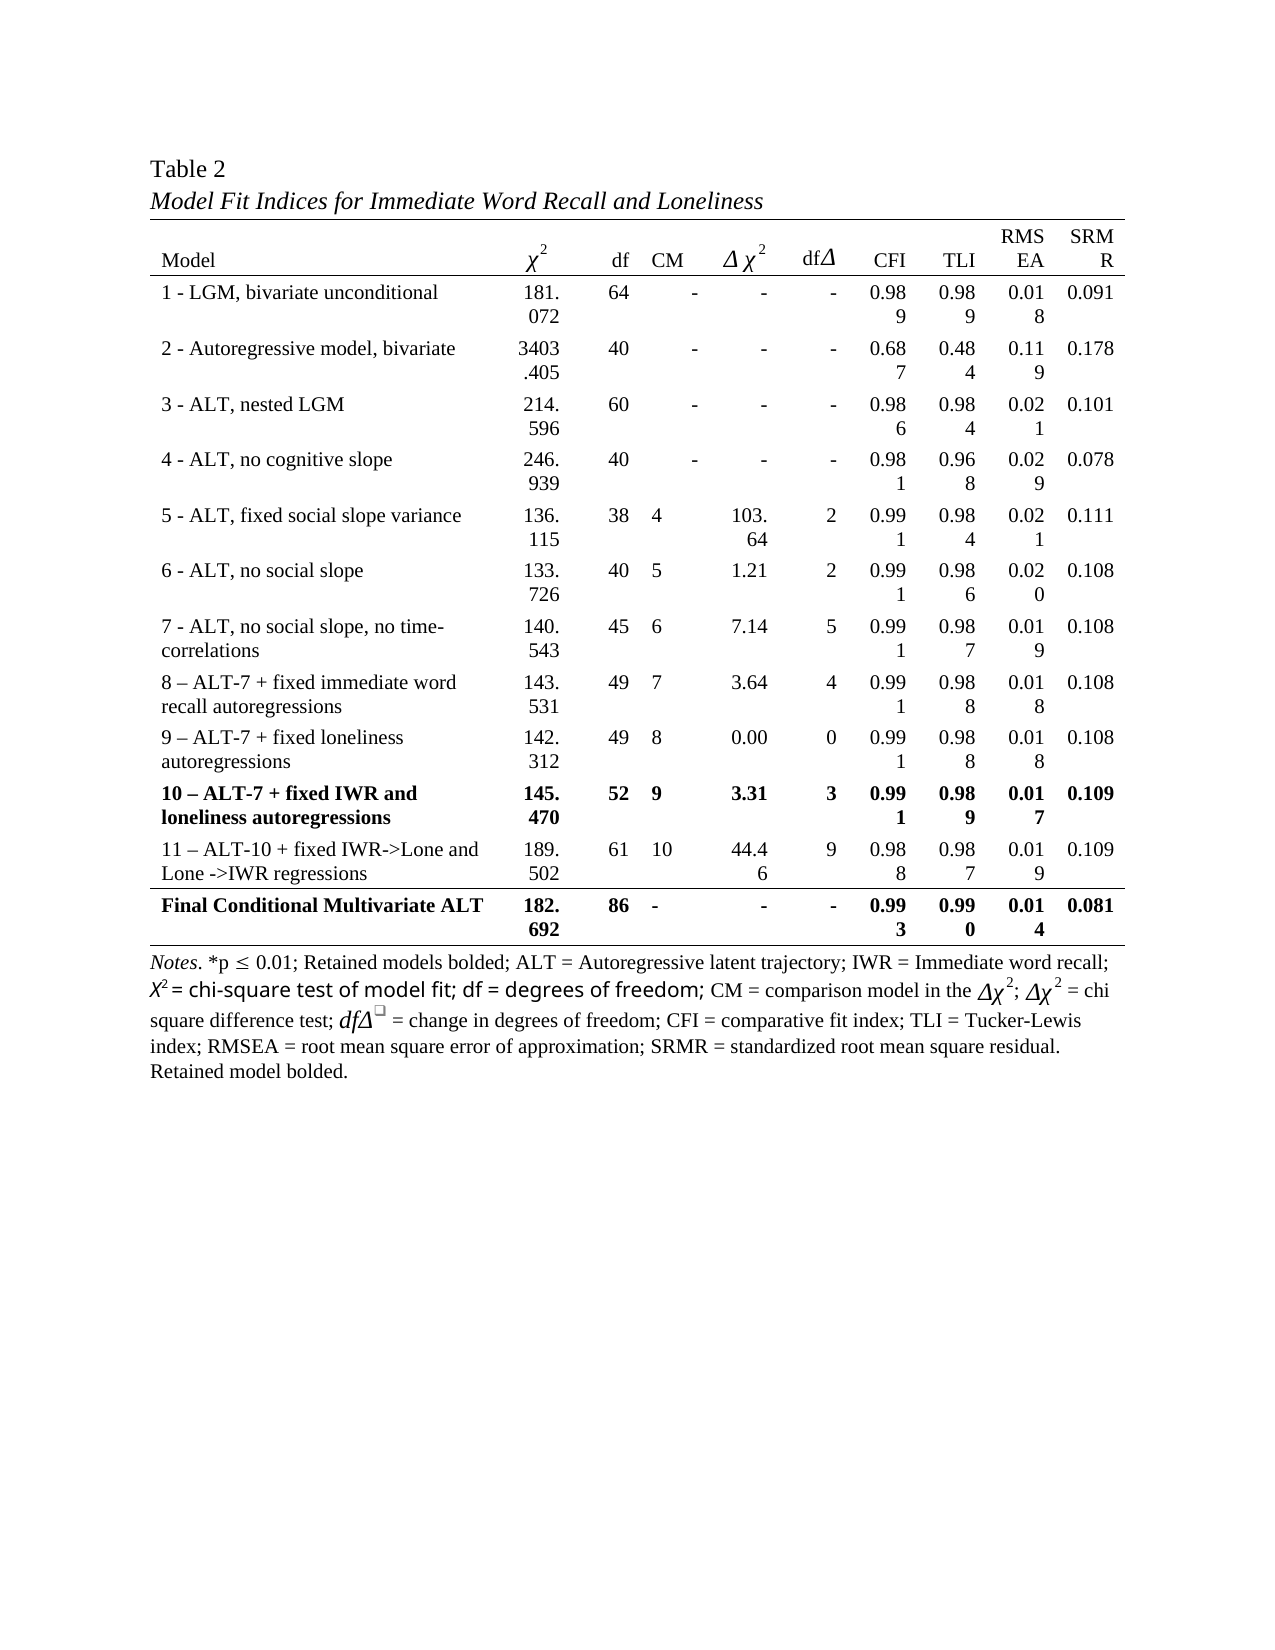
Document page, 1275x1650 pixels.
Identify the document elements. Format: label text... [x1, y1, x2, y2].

table_cell 0.991 [848, 499, 917, 554]
table_cell 0.988 [917, 721, 986, 777]
table_cell 6 - ALT, no social slope [150, 555, 502, 610]
table_cell 0.018 [986, 666, 1056, 721]
table_cell 1 - LGM, bivariate unconditional [150, 276, 502, 332]
table_cell 143.531 [502, 666, 571, 721]
table_cell - [709, 332, 778, 388]
table_cell 0.984 [917, 499, 986, 554]
table_cell 38 [571, 499, 640, 554]
table_header [502, 220, 571, 275]
table_cell 0.484 [917, 332, 986, 388]
table_cell 7 - ALT, no social slope, no time-correlations [150, 610, 502, 666]
table_cell - [640, 443, 709, 499]
table_cell 8 – ALT-7 + fixed immediate word recall autoregressions [150, 666, 502, 721]
table_cell - [779, 388, 848, 443]
text Model Fit Indices for Immediate Word Recall and Loneliness [150, 186, 1125, 215]
table_cell 133.726 [502, 555, 571, 610]
table_cell - [640, 332, 709, 388]
table_header TLI [917, 220, 986, 275]
table_cell 0.993 [848, 889, 917, 945]
table_cell 0.109 [1056, 833, 1125, 888]
table_cell 0.078 [1056, 443, 1125, 499]
table_cell 40 [571, 332, 640, 388]
table_cell 7 [640, 666, 709, 721]
table_cell 0.986 [917, 555, 986, 610]
table_cell 189.502 [502, 833, 571, 888]
table_cell - [640, 388, 709, 443]
table_cell - [779, 443, 848, 499]
table_cell 0.988 [848, 833, 917, 888]
table_cell 0.981 [848, 443, 917, 499]
table_cell - [709, 889, 778, 945]
table_cell 214.596 [502, 388, 571, 443]
table_cell 182.692 [502, 889, 571, 945]
table_cell 5 [640, 555, 709, 610]
table_cell 4 [640, 499, 709, 554]
table_cell 10 [640, 833, 709, 888]
table_header [709, 220, 778, 275]
table_cell 0.109 [1056, 777, 1125, 833]
table_cell 145.470 [502, 777, 571, 833]
table_cell 0.021 [986, 388, 1056, 443]
table_cell 86 [571, 889, 640, 945]
table_cell 0.018 [986, 276, 1056, 332]
table_cell - [640, 889, 709, 945]
table_cell - [779, 332, 848, 388]
table_cell 3.64 [709, 666, 778, 721]
table_cell 9 [640, 777, 709, 833]
table_cell 1.21 [709, 555, 778, 610]
table_cell 2 [779, 499, 848, 554]
table_cell 0.029 [986, 443, 1056, 499]
table_cell 140.543 [502, 610, 571, 666]
table_cell 5 - ALT, fixed social slope variance [150, 499, 502, 554]
table_cell 0.014 [986, 889, 1056, 945]
table_cell 0.101 [1056, 388, 1125, 443]
text Table 2 [150, 154, 1125, 182]
table_cell 0.968 [917, 443, 986, 499]
table_cell 60 [571, 388, 640, 443]
table_cell 136.115 [502, 499, 571, 554]
table_cell 5 [779, 610, 848, 666]
table_cell 3 - ALT, nested LGM [150, 388, 502, 443]
table_cell 0.991 [848, 721, 917, 777]
table_cell 0.111 [1056, 499, 1125, 554]
table_cell 3.31 [709, 777, 778, 833]
table_cell 0.017 [986, 777, 1056, 833]
table_cell - [709, 388, 778, 443]
table_cell 45 [571, 610, 640, 666]
table_cell 49 [571, 721, 640, 777]
table_header CFI [848, 220, 917, 275]
table_cell 2 - Autoregressive model, bivariate [150, 332, 502, 388]
table_cell 142.312 [502, 721, 571, 777]
table_cell 246.939 [502, 443, 571, 499]
table_cell 49 [571, 666, 640, 721]
table_cell 0.987 [917, 610, 986, 666]
table_cell 0.081 [1056, 889, 1125, 945]
table_cell 3 [779, 777, 848, 833]
table_cell 8 [640, 721, 709, 777]
table_cell - [779, 276, 848, 332]
table_cell 0.984 [917, 388, 986, 443]
table_header RMSEA [986, 220, 1056, 275]
table_header df [571, 220, 640, 275]
table_cell 0.108 [1056, 555, 1125, 610]
table_cell 0.020 [986, 555, 1056, 610]
table_cell 2 [779, 555, 848, 610]
table_cell 3403.405 [502, 332, 571, 388]
table_cell 0.091 [1056, 276, 1125, 332]
table_cell 11 – ALT-10 + fixed IWR->Lone and Lone ->IWR regressions [150, 833, 502, 888]
table_cell - [709, 443, 778, 499]
table_cell 64 [571, 276, 640, 332]
table_cell 0.987 [917, 833, 986, 888]
table_cell 40 [571, 555, 640, 610]
table_header CM [640, 220, 709, 275]
table_cell Final Conditional Multivariate ALT [150, 889, 502, 945]
table_cell 0.019 [986, 833, 1056, 888]
table_cell - [709, 276, 778, 332]
table_cell 0.989 [848, 276, 917, 332]
table_cell 0.108 [1056, 610, 1125, 666]
table_cell 7.14 [709, 610, 778, 666]
table_cell 0.108 [1056, 721, 1125, 777]
table_cell 10 – ALT-7 + fixed IWR and loneliness autoregressions [150, 777, 502, 833]
table_cell 181.072 [502, 276, 571, 332]
table_cell 0.989 [917, 276, 986, 332]
table_cell 40 [571, 443, 640, 499]
table_cell 0 [779, 721, 848, 777]
table_cell 0.991 [848, 555, 917, 610]
table_cell 0.986 [848, 388, 917, 443]
table_cell 0.990 [917, 889, 986, 945]
table_cell 0.991 [848, 666, 917, 721]
table_cell 4 - ALT, no cognitive slope [150, 443, 502, 499]
table_header SRMR [1056, 220, 1125, 275]
table_header Model [150, 220, 502, 275]
table_cell 61 [571, 833, 640, 888]
table_cell 4 [779, 666, 848, 721]
text Notes. *p 0.01; Retained models bolded; ALT = Autoregressive latent trajectory; IWR = Immediate word recall; X2 = chi-square test of model fit; df = degrees of freedom; CM = comparison model in the ; = chi square difference test; = change in degrees of freedom; CFI = comparative fit index; TLI = Tucker-Lewis index; RMSEA = root mean square error of approximation; SRMR = standardized root mean square residual. Retained model bolded. [150, 950, 1125, 1083]
table_cell 0.108 [1056, 666, 1125, 721]
table_header df [779, 220, 848, 275]
table_cell 9 [779, 833, 848, 888]
table_cell 103.64 [709, 499, 778, 554]
table_cell 6 [640, 610, 709, 666]
table_cell - [640, 276, 709, 332]
table_cell 0.178 [1056, 332, 1125, 388]
table_cell 9 – ALT-7 + fixed loneliness autoregressions [150, 721, 502, 777]
table_cell 0.991 [848, 777, 917, 833]
table_cell 0.991 [848, 610, 917, 666]
table_cell 0.988 [917, 666, 986, 721]
table_cell - [779, 889, 848, 945]
table_cell 0.00 [709, 721, 778, 777]
table_cell 0.119 [986, 332, 1056, 388]
table_cell 0.018 [986, 721, 1056, 777]
table_cell 0.019 [986, 610, 1056, 666]
table_cell 44.46 [709, 833, 778, 888]
table_cell 0.021 [986, 499, 1056, 554]
table_cell 52 [571, 777, 640, 833]
table_cell 0.687 [848, 332, 917, 388]
table_cell 0.989 [917, 777, 986, 833]
